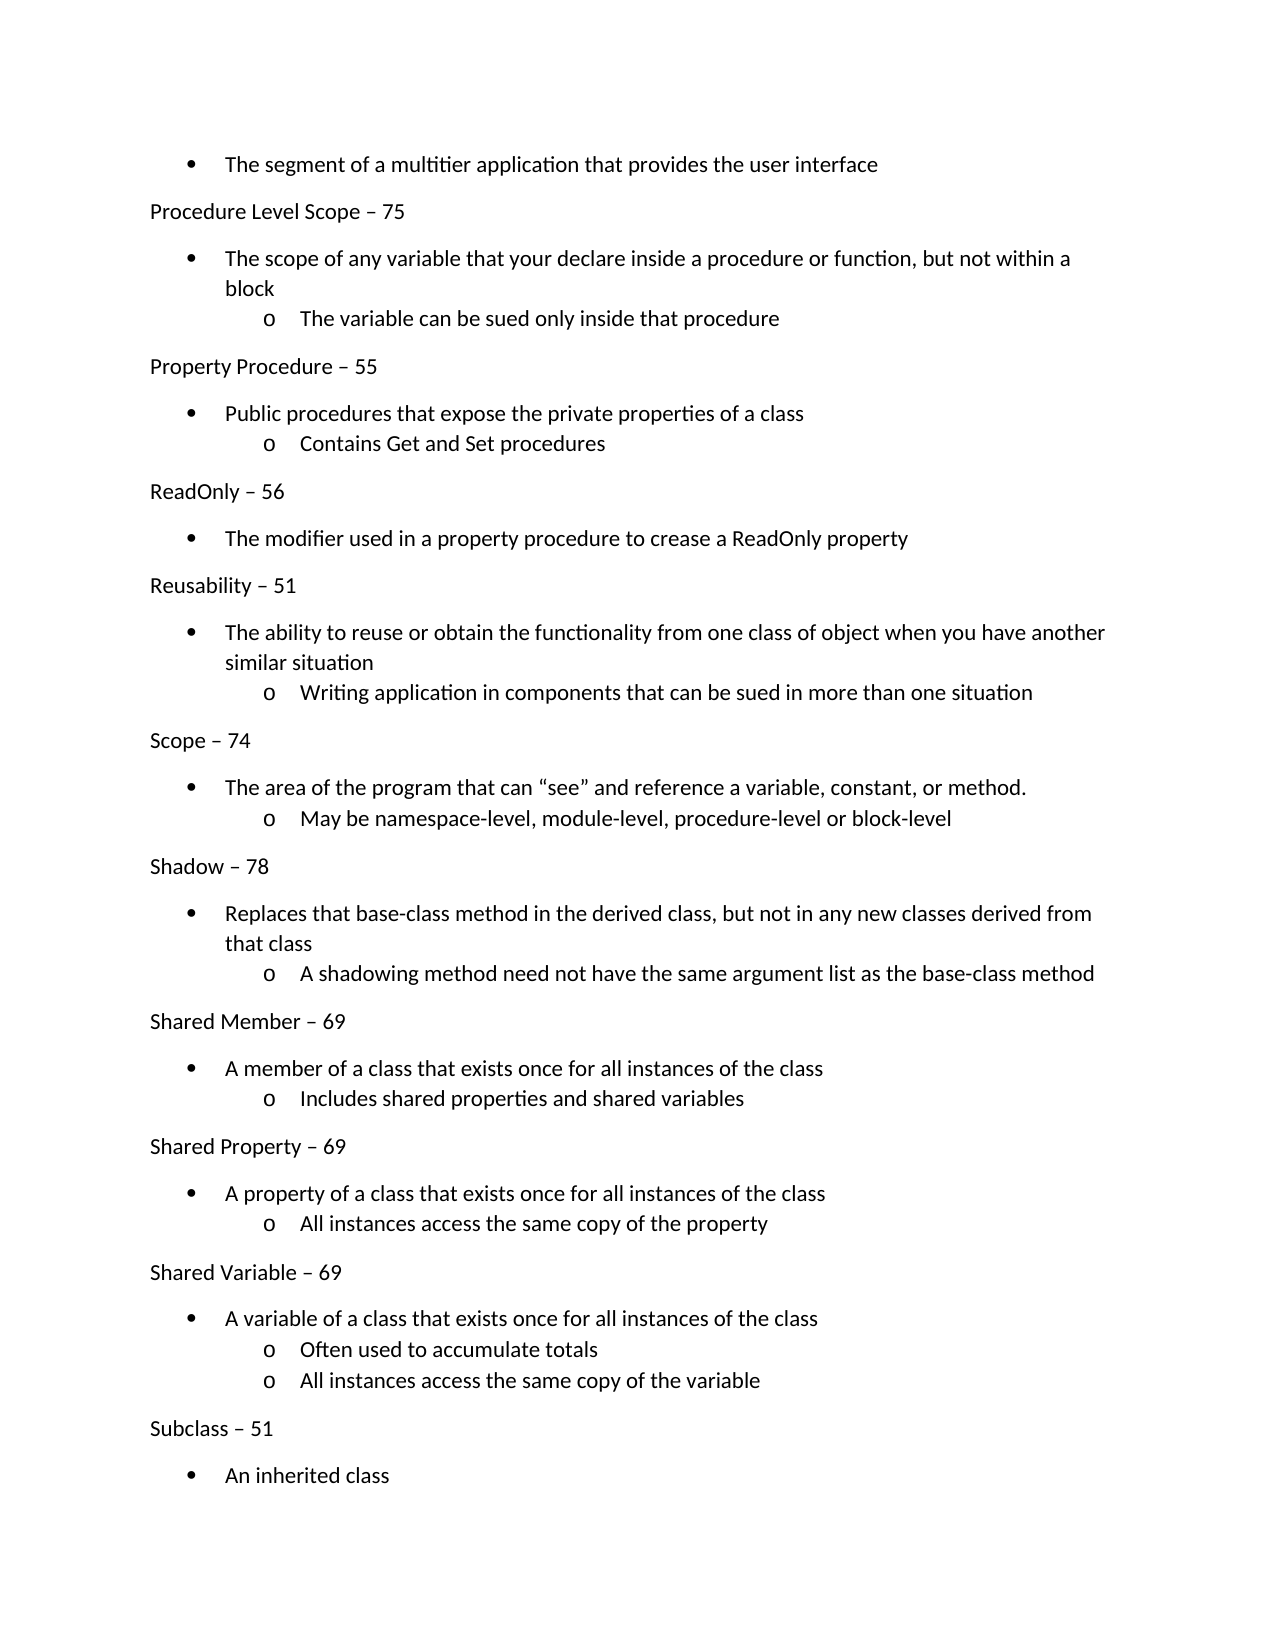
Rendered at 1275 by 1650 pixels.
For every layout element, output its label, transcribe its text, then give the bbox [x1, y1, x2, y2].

list The ability to reuse or obtain the functionality from one class of object when you have another similar situation [187, 618, 1125, 676]
list Replaces that base-class method in the derived class, but not in any new classes derived from that class [187, 899, 1125, 957]
list An inherited class [187, 1461, 1125, 1489]
list The variable can be sued only inside that procedure [262, 304, 1125, 333]
text Scope – 74 [150, 727, 1125, 755]
text Property Procedure – 55 [150, 352, 1125, 380]
list A variable of a class that exists once for all instances of the class [187, 1304, 1125, 1333]
text Subclass – 51 [150, 1414, 1125, 1442]
text ReadOnly – 56 [150, 477, 1125, 506]
text Shadow – 78 [150, 852, 1125, 880]
list The segment of a multitier application that provides the user interface [187, 150, 1125, 178]
text Shared Member – 69 [150, 1007, 1125, 1035]
list The modifier used in a property procedure to crease a ReadOnly property [187, 524, 1125, 552]
list Contains Get and Set procedures [262, 429, 1125, 458]
list All instances access the same copy of the variable [262, 1366, 1125, 1395]
list Public procedures that expose the private properties of a class [187, 399, 1125, 427]
text Procedure Level Scope – 75 [150, 197, 1125, 225]
list Often used to accumulate totals [262, 1335, 1125, 1364]
list A member of a class that exists once for all instances of the class [187, 1054, 1125, 1082]
list A property of a class that exists once for all instances of the class [187, 1179, 1125, 1207]
list The area of the program that can “see” and reference a variable, constant, or method. [187, 773, 1125, 802]
text Shared Property – 69 [150, 1132, 1125, 1161]
list Writing application in components that can be sued in more than one situation [262, 678, 1125, 708]
text Shared Variable – 69 [150, 1258, 1125, 1286]
list All instances access the same copy of the property [262, 1209, 1125, 1239]
list The scope of any variable that your declare inside a procedure or function, but not within a block [187, 244, 1125, 302]
list Includes shared properties and shared variables [262, 1084, 1125, 1113]
list A shadowing method need not have the same argument list as the base-class method [262, 959, 1125, 988]
list May be namespace-level, module-level, procedure-level or block-level [262, 804, 1125, 833]
text Reusability – 51 [150, 571, 1125, 599]
